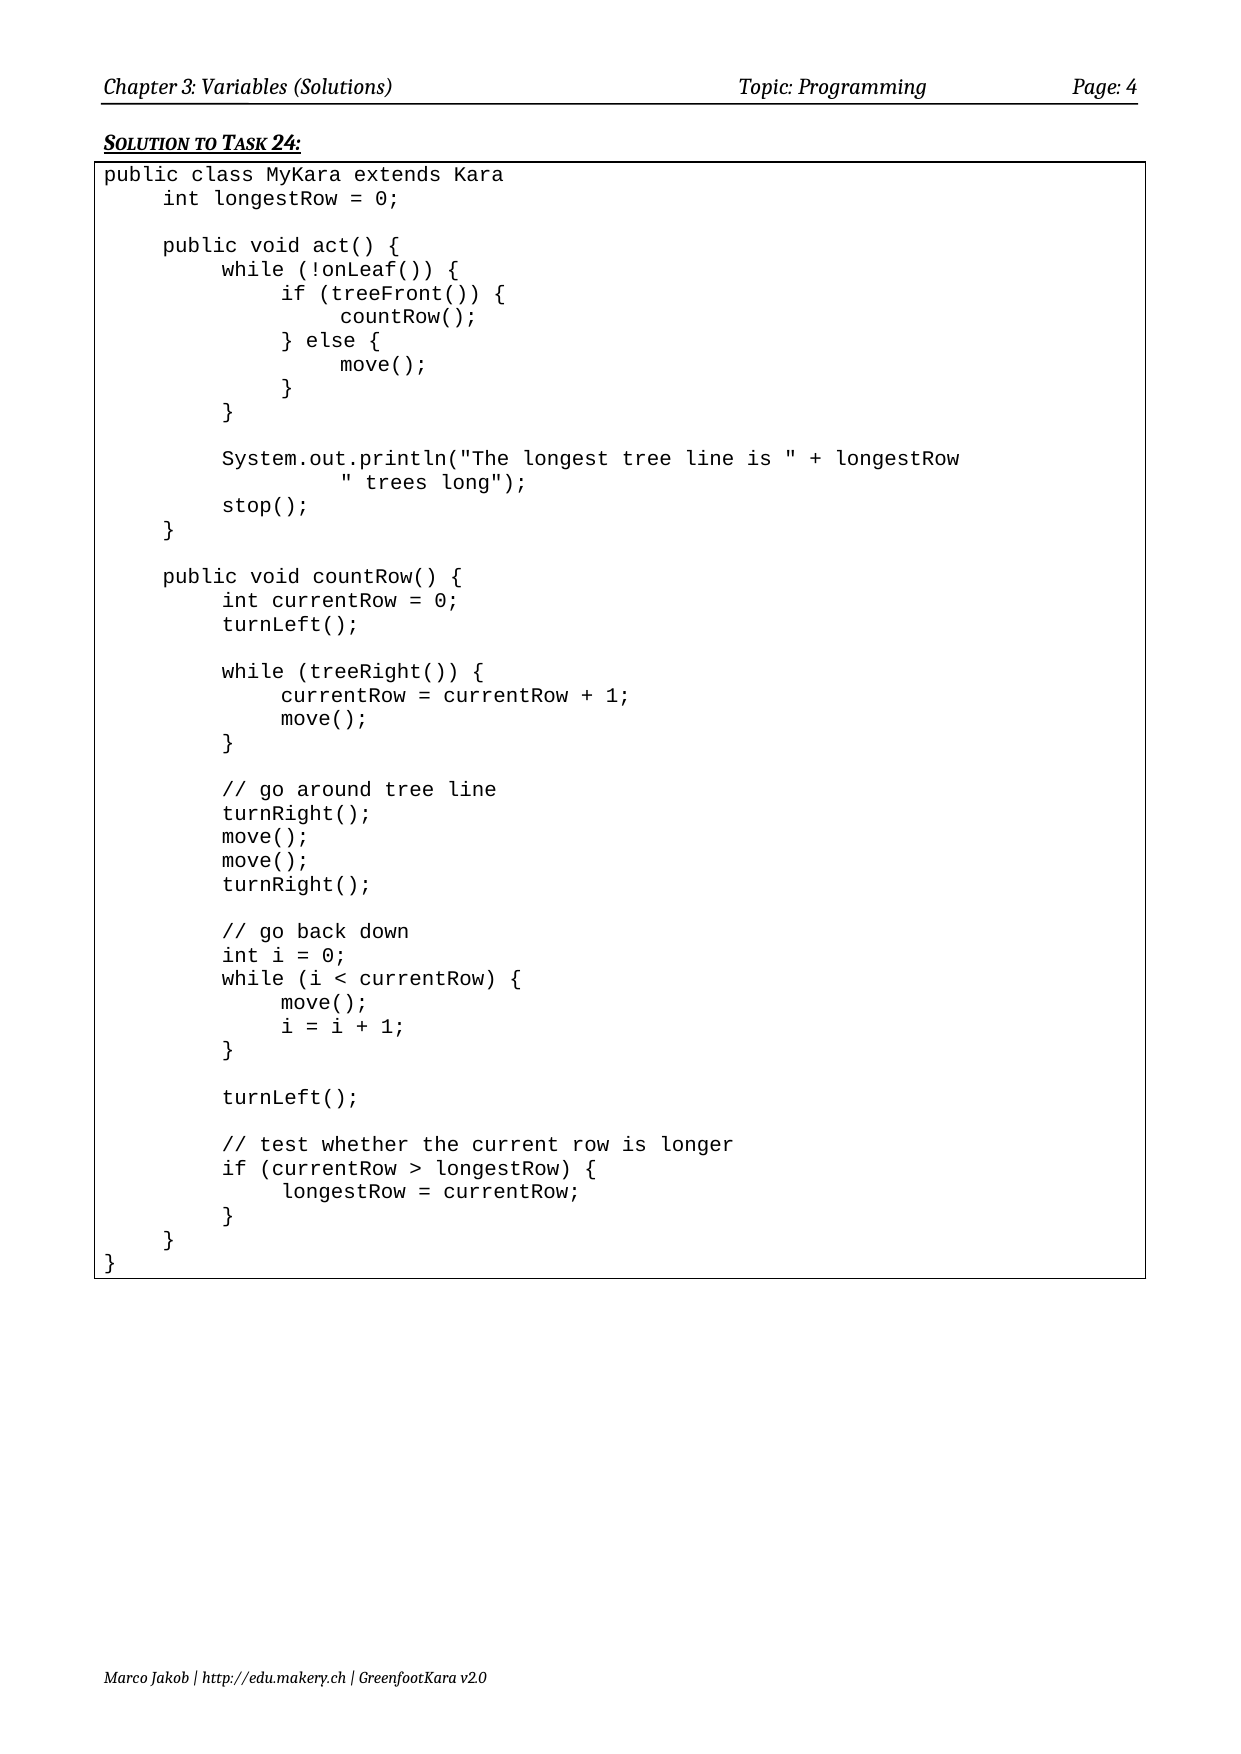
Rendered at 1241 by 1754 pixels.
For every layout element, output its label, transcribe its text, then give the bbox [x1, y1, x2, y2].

text int i = 0; [103, 945, 1137, 968]
text stop(); [103, 496, 1137, 519]
text i = i + 1; [103, 1016, 1137, 1039]
text turnRight(); [103, 874, 1137, 897]
text while (!onLeaf()) { [103, 259, 1137, 283]
text public void act() { [103, 235, 1137, 259]
text } [103, 401, 1137, 424]
text turnLeft(); [103, 614, 1137, 637]
text move(); [103, 850, 1137, 874]
text if (treeFront()) { [103, 283, 1137, 306]
text move(); [103, 992, 1137, 1016]
text move(); [103, 708, 1137, 732]
text // test whether the current row is longer [103, 1134, 1137, 1158]
text move(); [103, 354, 1137, 377]
text move(); [103, 827, 1137, 850]
text " trees long"); [103, 472, 1137, 496]
text } else { [103, 330, 1137, 354]
text System.out.println("The longest tree line is " + longestRow [103, 448, 1137, 472]
text countRow(); [103, 306, 1137, 330]
text // go back down [103, 921, 1137, 945]
text longestRow = currentRow; [103, 1181, 1137, 1205]
text } [103, 377, 1137, 401]
text while (i < currentRow) { [103, 968, 1137, 992]
text public void countRow() { [103, 566, 1137, 590]
text } [103, 732, 1137, 756]
text } [95, 1249, 1145, 1278]
text while (treeRight()) { [103, 661, 1137, 685]
text turnRight(); [103, 803, 1137, 827]
text if (currentRow > longestRow) { [103, 1158, 1137, 1181]
text } [103, 1039, 1137, 1063]
text int currentRow = 0; [103, 590, 1137, 614]
text // go around tree line [103, 779, 1137, 803]
text currentRow = currentRow + 1; [103, 685, 1137, 708]
text int longestRow = 0; [103, 188, 1137, 212]
text public class MyKara extends Kara [95, 163, 1145, 188]
text } [103, 1228, 1137, 1249]
text Solution to Task 24: [103, 130, 1137, 156]
text } [103, 1205, 1137, 1228]
text turnLeft(); [103, 1087, 1137, 1110]
text } [103, 519, 1137, 543]
